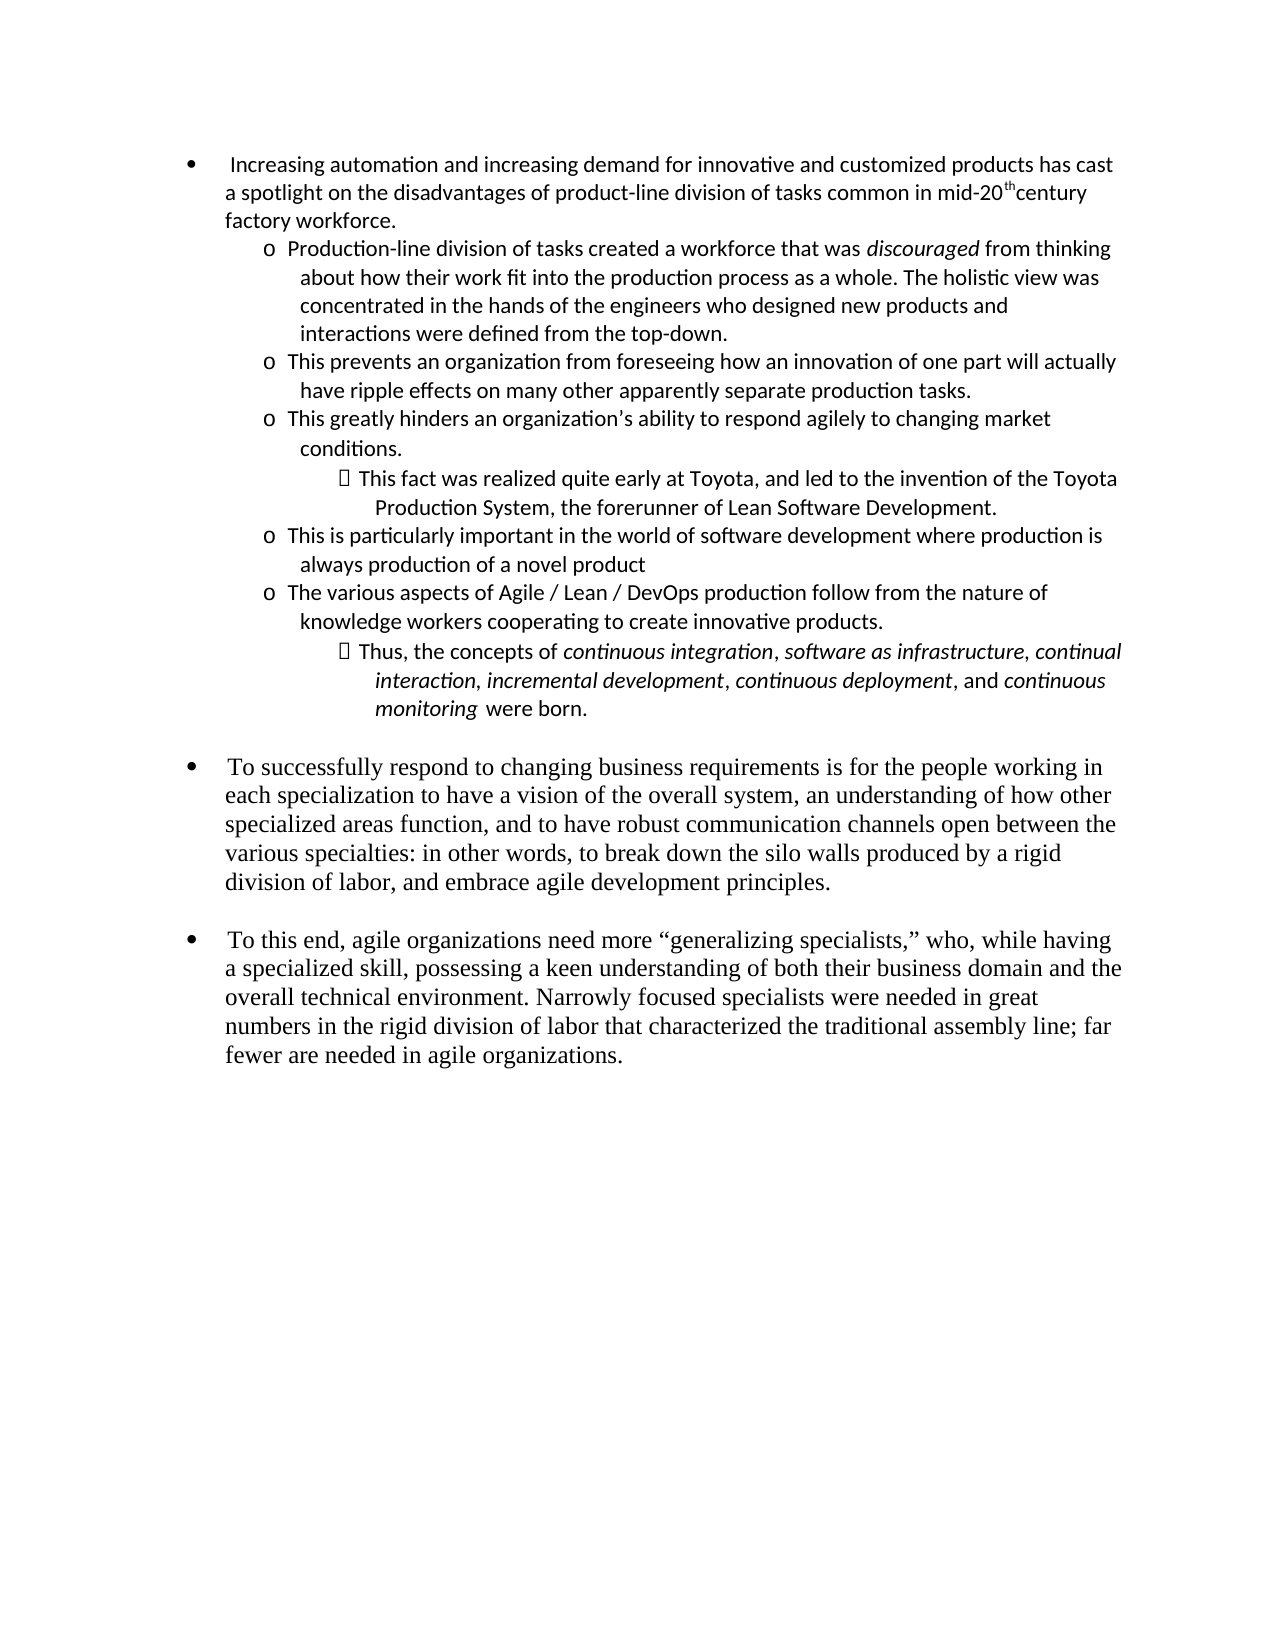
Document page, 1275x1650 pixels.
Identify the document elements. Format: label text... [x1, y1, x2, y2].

text  Increasing automation and increasing demand for innovative and customized products has cast a spotlight on the disadvantages of product-line division of tasks common in mid-20thcentury factory workforce. [187, 150, 1125, 234]
text o This prevents an organization from foreseeing how an innovation of one part will actually have ripple effects on many other apparently separate production tasks. [262, 347, 1125, 404]
text  Thus, the concepts of continuous integration, software as infrastructure, continual interaction, incremental development, continuous deployment, and continuous monitoring were born. [337, 635, 1125, 723]
text o This is particularly important in the world of software development where production is always production of a novel product [262, 521, 1125, 578]
text o The various aspects of Agile / Lean / DevOps production follow from the nature of knowledge workers cooperating to create innovative products. [262, 578, 1125, 635]
text  To successfully respond to changing business requirements is for the people working in each specialization to have a vision of the overall system, an understanding of how other specialized areas function, and to have robust communication channels open between the various specialties: in other words, to break down the silo walls produced by a rigid division of labor, and embrace agile development principles. [187, 752, 1125, 896]
text o This greatly hinders an organization’s ability to respond agilely to changing market conditions. [262, 404, 1125, 462]
text  This fact was realized quite early at Toyota, and led to the invention of the Toyota Production System, the forerunner of Lean Software Development. [337, 462, 1125, 521]
text o Production-line division of tasks created a workforce that was discouraged from thinking about how their work fit into the production process as a whole. The holistic view was concentrated in the hands of the engineers who designed new products and interactions were defined from the top-down. [262, 234, 1125, 347]
text  To this end, agile organizations need more “generalizing specialists,” who, while having a specialized skill, possessing a keen understanding of both their business domain and the overall technical environment. Narrowly focused specialists were needed in great numbers in the rigid division of labor that characterized the traditional assembly line; far fewer are needed in agile organizations. [187, 925, 1125, 1068]
